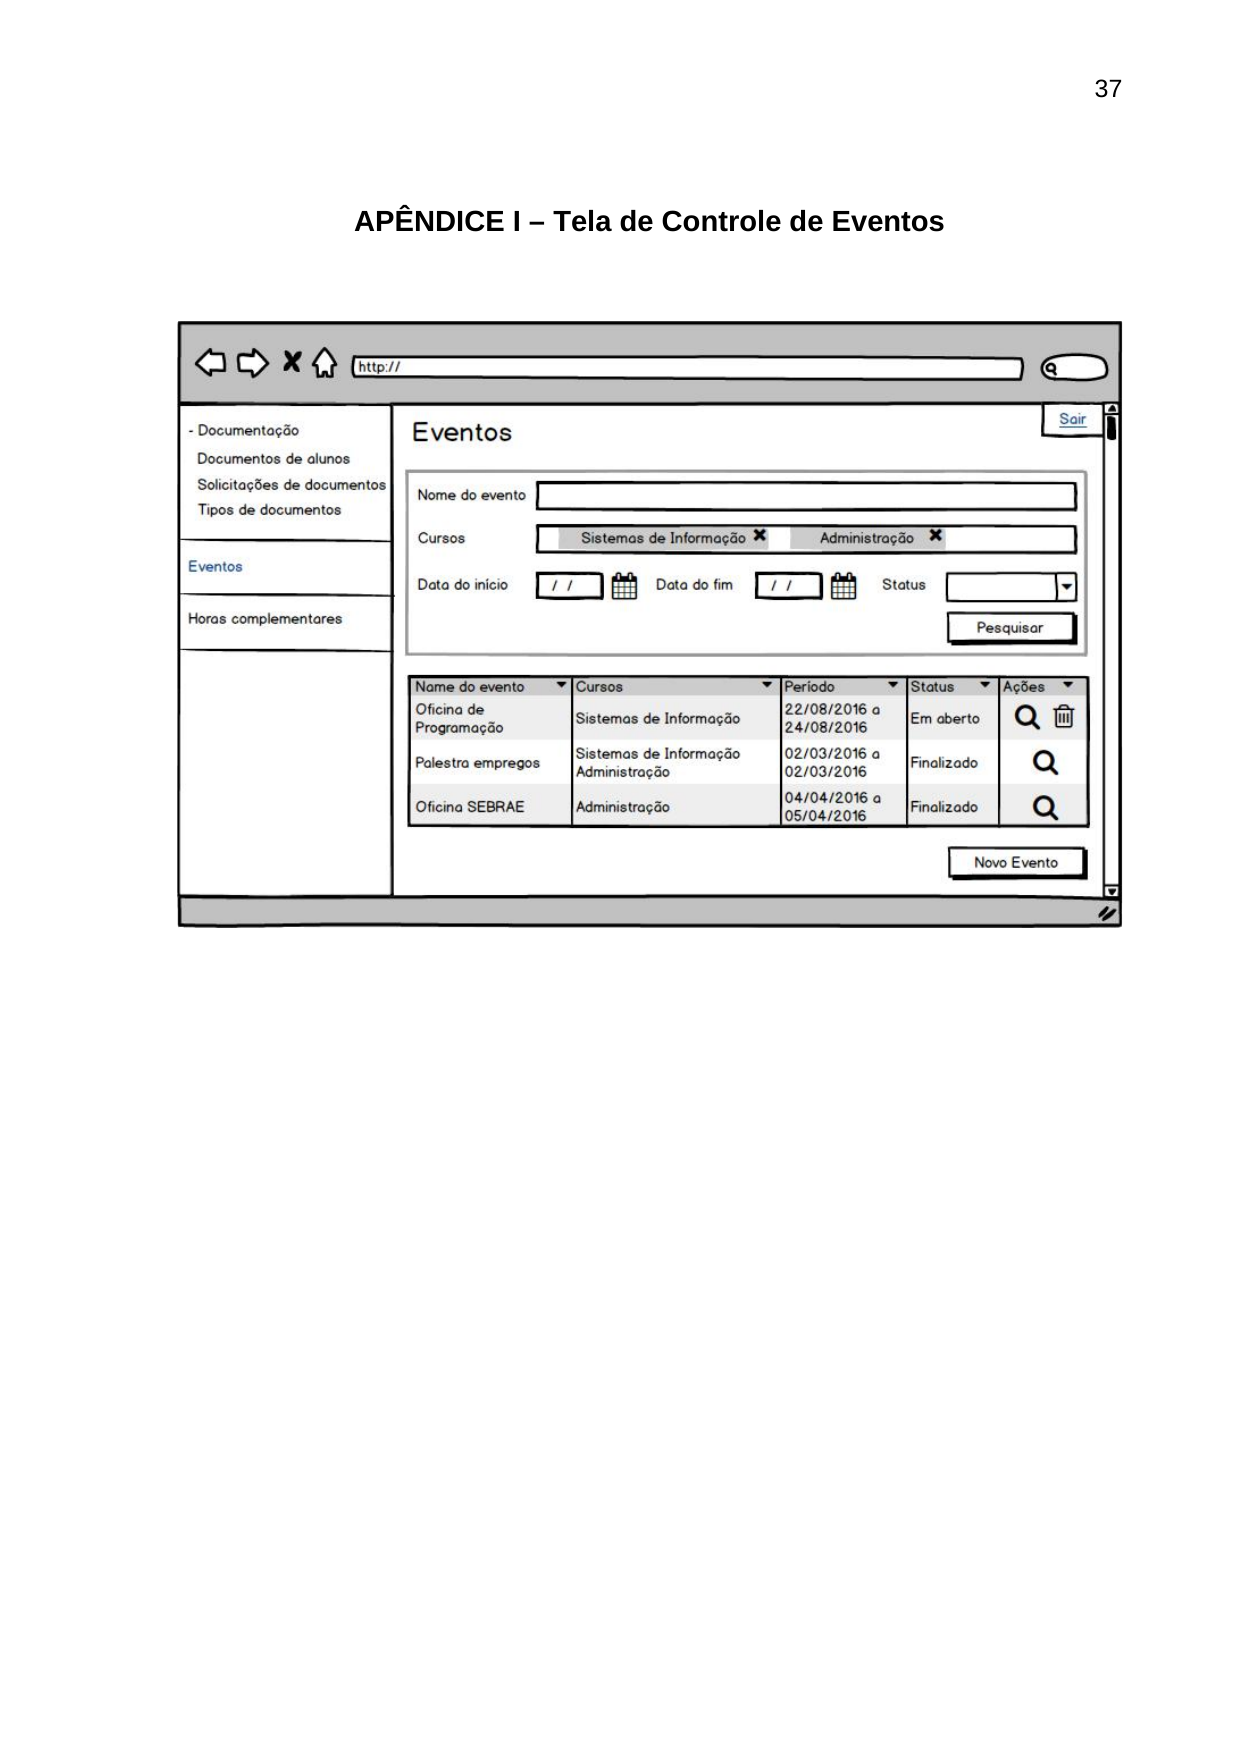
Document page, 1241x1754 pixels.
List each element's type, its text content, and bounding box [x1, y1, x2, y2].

picture [177, 321, 1123, 928]
subtitle APÊNDICE I – Tela de Controle de Eventos [177, 204, 1122, 237]
